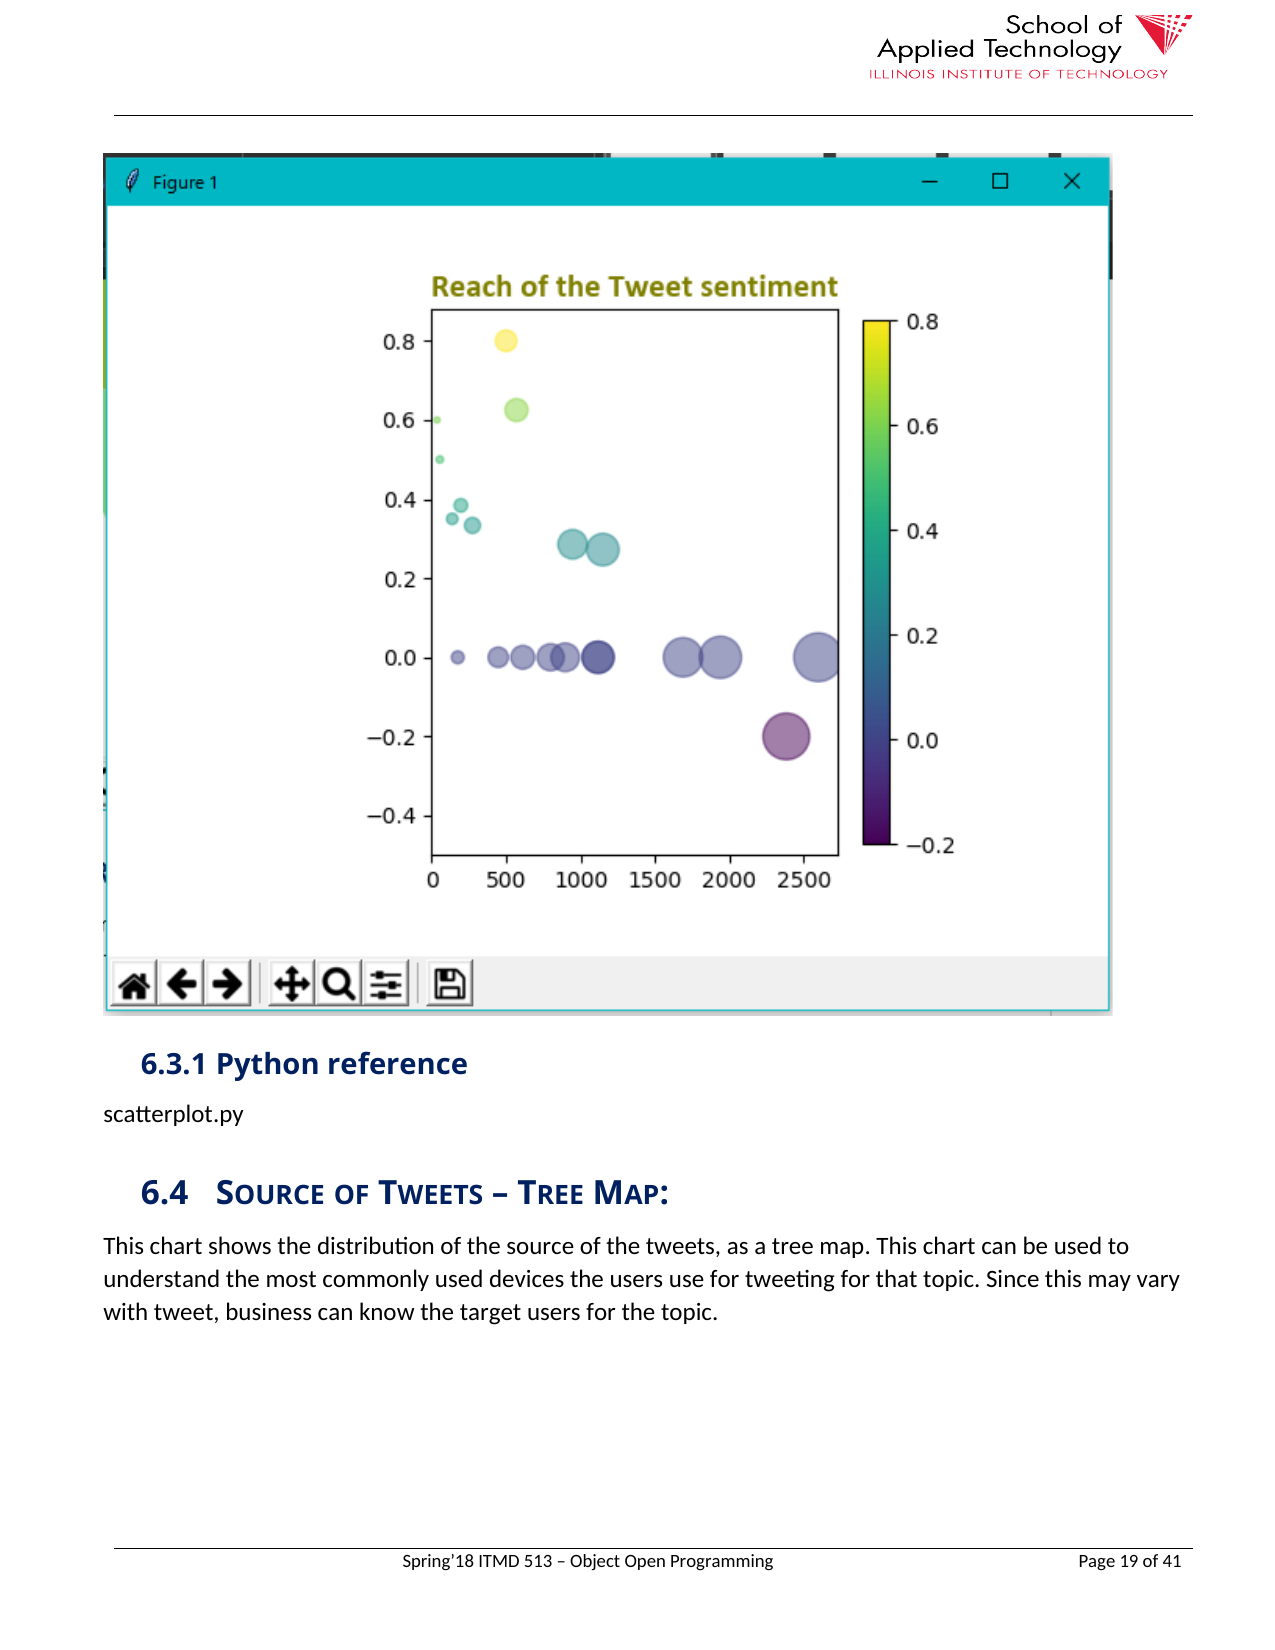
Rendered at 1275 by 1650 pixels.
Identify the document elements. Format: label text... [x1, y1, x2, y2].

subtitle Python reference [141, 1043, 1181, 1083]
picture [870, 15, 1193, 79]
text This chart shows the distribution of the source of the tweets, as a tree map. This chart can be used to understand the most commonly used devices the users use for tweeting for that topic. Since this may vary with tweet, business can know the target users for the topic. [103, 1230, 1181, 1327]
picture [103, 153, 1113, 1016]
subtitle Source of Tweets – Tree Map: [141, 1169, 1181, 1214]
text scatterplot.py [103, 1098, 1181, 1129]
